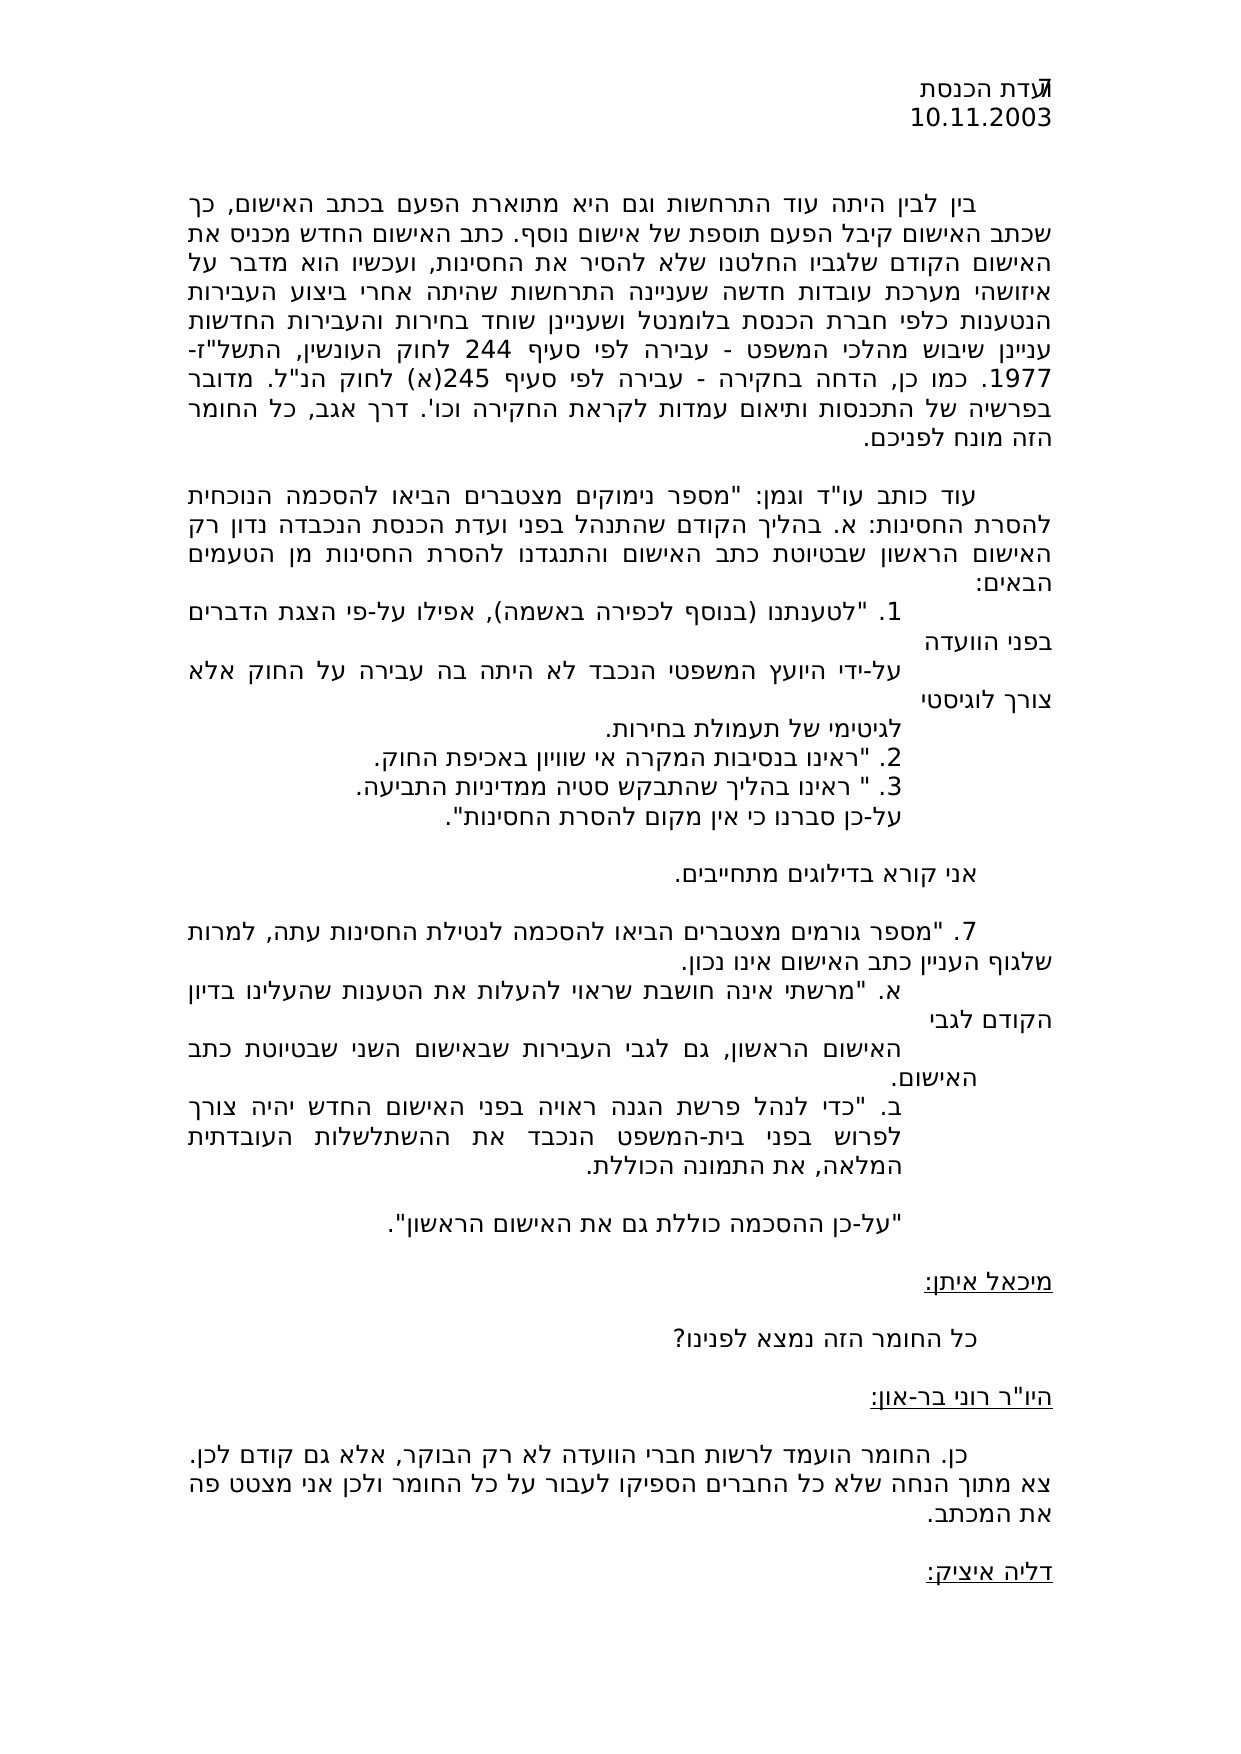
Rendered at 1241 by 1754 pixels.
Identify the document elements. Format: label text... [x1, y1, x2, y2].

text ב. "כדי לנהל פרשת הגנה ראויה בפני האישום החדש יהיה צורך לפרוש בפני בית-המשפט הנכבד את ההשתלשלות העובדתית המלאה, את התמונה הכוללת. [187, 1092, 903, 1180]
text עוד כותב עו"ד וגמן: "מספר נימוקים מצטברים הביאו להסכמה הנוכחית להסרת החסינות: א. בהליך הקודם שהתנהל בפני ועדת הכנסת הנכבדה נדון רק האישום הראשון שבטיוטת כתב האישום והתנגדנו להסרת החסינות מן הטעמים הבאים: [187, 481, 1053, 597]
text מיכאל איתן: [187, 1267, 1053, 1296]
text על-ידי היועץ המשפטי הנכבד לא היתה בה עבירה על החוק אלא צורך לוגיסטי [187, 656, 1053, 714]
text דליה איציק: [187, 1557, 1053, 1586]
text 2. "ראינו בנסיבות המקרה אי שוויון באכיפת החוק. [187, 743, 1053, 772]
text כל החומר הזה נמצא לפנינו? [187, 1324, 1053, 1354]
text לגיטימי של תעמולת בחירות. [187, 714, 1053, 743]
text היו"ר רוני בר-און: [187, 1382, 1053, 1412]
text 7. "מספר גורמים מצטברים הביאו להסכמה לנטילת החסינות עתה, למרות שלגוף העניין כתב האישום אינו נכון. [187, 917, 1053, 976]
text "על-כן ההסכמה כוללת גם את האישום הראשון". [187, 1209, 903, 1238]
text 3. " ראינו בהליך שהתבקש סטיה ממדיניות התביעה. [187, 772, 1053, 802]
text אני קורא בדילוגים מתחייבים. [187, 859, 1053, 889]
text האישום הראשון, גם לגבי העבירות שבאישום השני שבטיוטת כתב האישום. [187, 1034, 978, 1092]
text א. "מרשתי אינה חושבת שראוי להעלות את הטענות שהעלינו בדיון הקודם לגבי [187, 976, 1053, 1034]
text בין לבין היתה עוד התרחשות וגם היא מתוארת הפעם בכתב האישום, כך שכתב האישום קיבל הפעם תוספת של אישום נוסף. כתב האישום החדש מכניס את האישום הקודם שלגביו החלטנו שלא להסיר את החסינות, ועכשיו הוא מדבר על איזושהי מערכת עובדות חדשה שעניינה התרחשות שהיתה אחרי ביצוע העבירות הנטענות כלפי חברת הכנסת בלומנטל ושעניינן שוחד בחירות והעבירות החדשות עניינן שיבוש מהלכי המשפט - עבירה לפי סעיף 244 לחוק העונשין, התשל"ז-1977. כמו כן, הדחה בחקירה - עבירה לפי סעיף 245(א) לחוק הנ"ל. מדובר בפרשיה של התכנסות ותיאום עמדות לקראת החקירה וכו'. דרך אגב, כל החומר הזה מונח לפניכם. [187, 189, 1053, 452]
text 1. "לטענתנו (בנוסף לכפירה באשמה), אפילו על-פי הצגת הדברים בפני הוועדה [187, 597, 1053, 656]
text על-כן סברנו כי אין מקום להסרת החסינות". [187, 802, 1053, 831]
text כן. החומר הועמד לרשות חברי הוועדה לא רק הבוקר, אלא גם קודם לכן. צא מתוך הנחה שלא כל החברים הספיקו לעבור על כל החומר ולכן אני מצטט פה את המכתב. [187, 1440, 1053, 1528]
